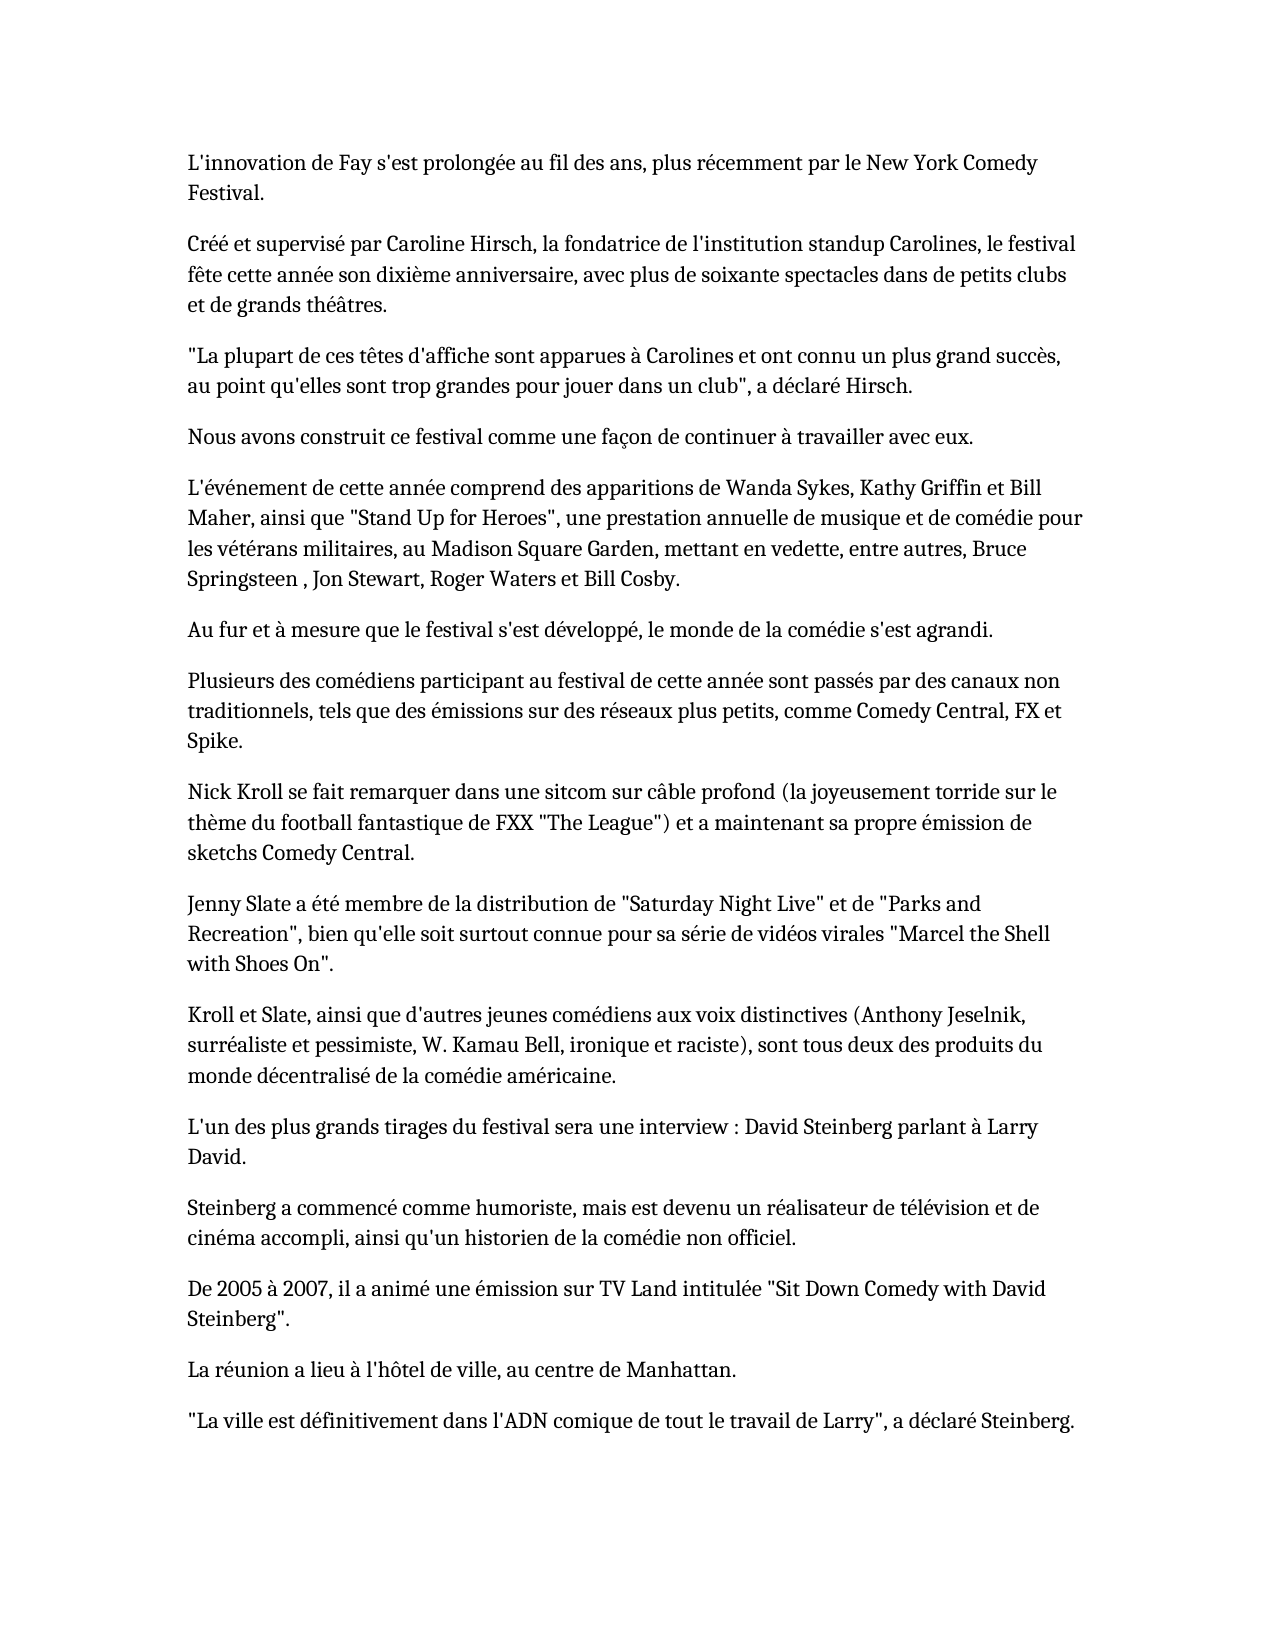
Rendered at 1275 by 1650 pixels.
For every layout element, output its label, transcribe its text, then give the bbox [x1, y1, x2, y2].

text "La ville est définitivement dans l'ADN comique de tout le travail de Larry", a déclaré Steinberg. [187, 1408, 1087, 1435]
text Créé et supervisé par Caroline Hirsch, la fondatrice de l'institution standup Carolines, le festival fête cette année son dixième anniversaire, avec plus de soixante spectacles dans de petits clubs et de grands théâtres. [187, 231, 1087, 318]
text L'événement de cette année comprend des apparitions de Wanda Sykes, Kathy Griffin et Bill Maher, ainsi que "Stand Up for Heroes", une prestation annuelle de musique et de comédie pour les vétérans militaires, au Madison Square Garden, mettant en vedette, entre autres, Bruce Springsteen , Jon Stewart, Roger Waters et Bill Cosby. [187, 475, 1087, 592]
text Plusieurs des comédiens participant au festival de cette année sont passés par des canaux non traditionnels, tels que des émissions sur des réseaux plus petits, comme Comedy Central, FX et Spike. [187, 668, 1087, 754]
text Au fur et à mesure que le festival s'est développé, le monde de la comédie s'est agrandi. [187, 617, 1087, 643]
text Steinberg a commencé comme humoriste, mais est devenu un réalisateur de télévision et de cinéma accompli, ainsi qu'un historien de la comédie non officiel. [187, 1195, 1087, 1251]
text Jenny Slate a été membre de la distribution de "Saturday Night Live" et de "Parks and Recreation", bien qu'elle soit surtout connue pour sa série de vidéos virales "Marcel the Shell with Shoes On". [187, 891, 1087, 977]
text Kroll et Slate, ainsi que d'autres jeunes comédiens aux voix distinctives (Anthony Jeselnik, surréaliste et pessimiste, W. Kamau Bell, ironique et raciste), sont tous deux des produits du monde décentralisé de la comédie américaine. [187, 1002, 1087, 1089]
text La réunion a lieu à l'hôtel de ville, au centre de Manhattan. [187, 1357, 1087, 1384]
text "La plupart de ces têtes d'affiche sont apparues à Carolines et ont connu un plus grand succès, au point qu'elles sont trop grandes pour jouer dans un club", a déclaré Hirsch. [187, 343, 1087, 399]
text L'un des plus grands tirages du festival sera une interview : David Steinberg parlant à Larry David. [187, 1113, 1087, 1170]
text L'innovation de Fay s'est prolongée au fil des ans, plus récemment par le New York Comedy Festival. [187, 150, 1087, 207]
text Nous avons construit ce festival comme une façon de continuer à travailler avec eux. [187, 424, 1087, 450]
text De 2005 à 2007, il a animé une émission sur TV Land intitulée "Sit Down Comedy with David Steinberg". [187, 1276, 1087, 1333]
text Nick Kroll se fait remarquer dans une sitcom sur câble profond (la joyeusement torride sur le thème du football fantastique de FXX "The League") et a maintenant sa propre émission de sketchs Comedy Central. [187, 779, 1087, 866]
